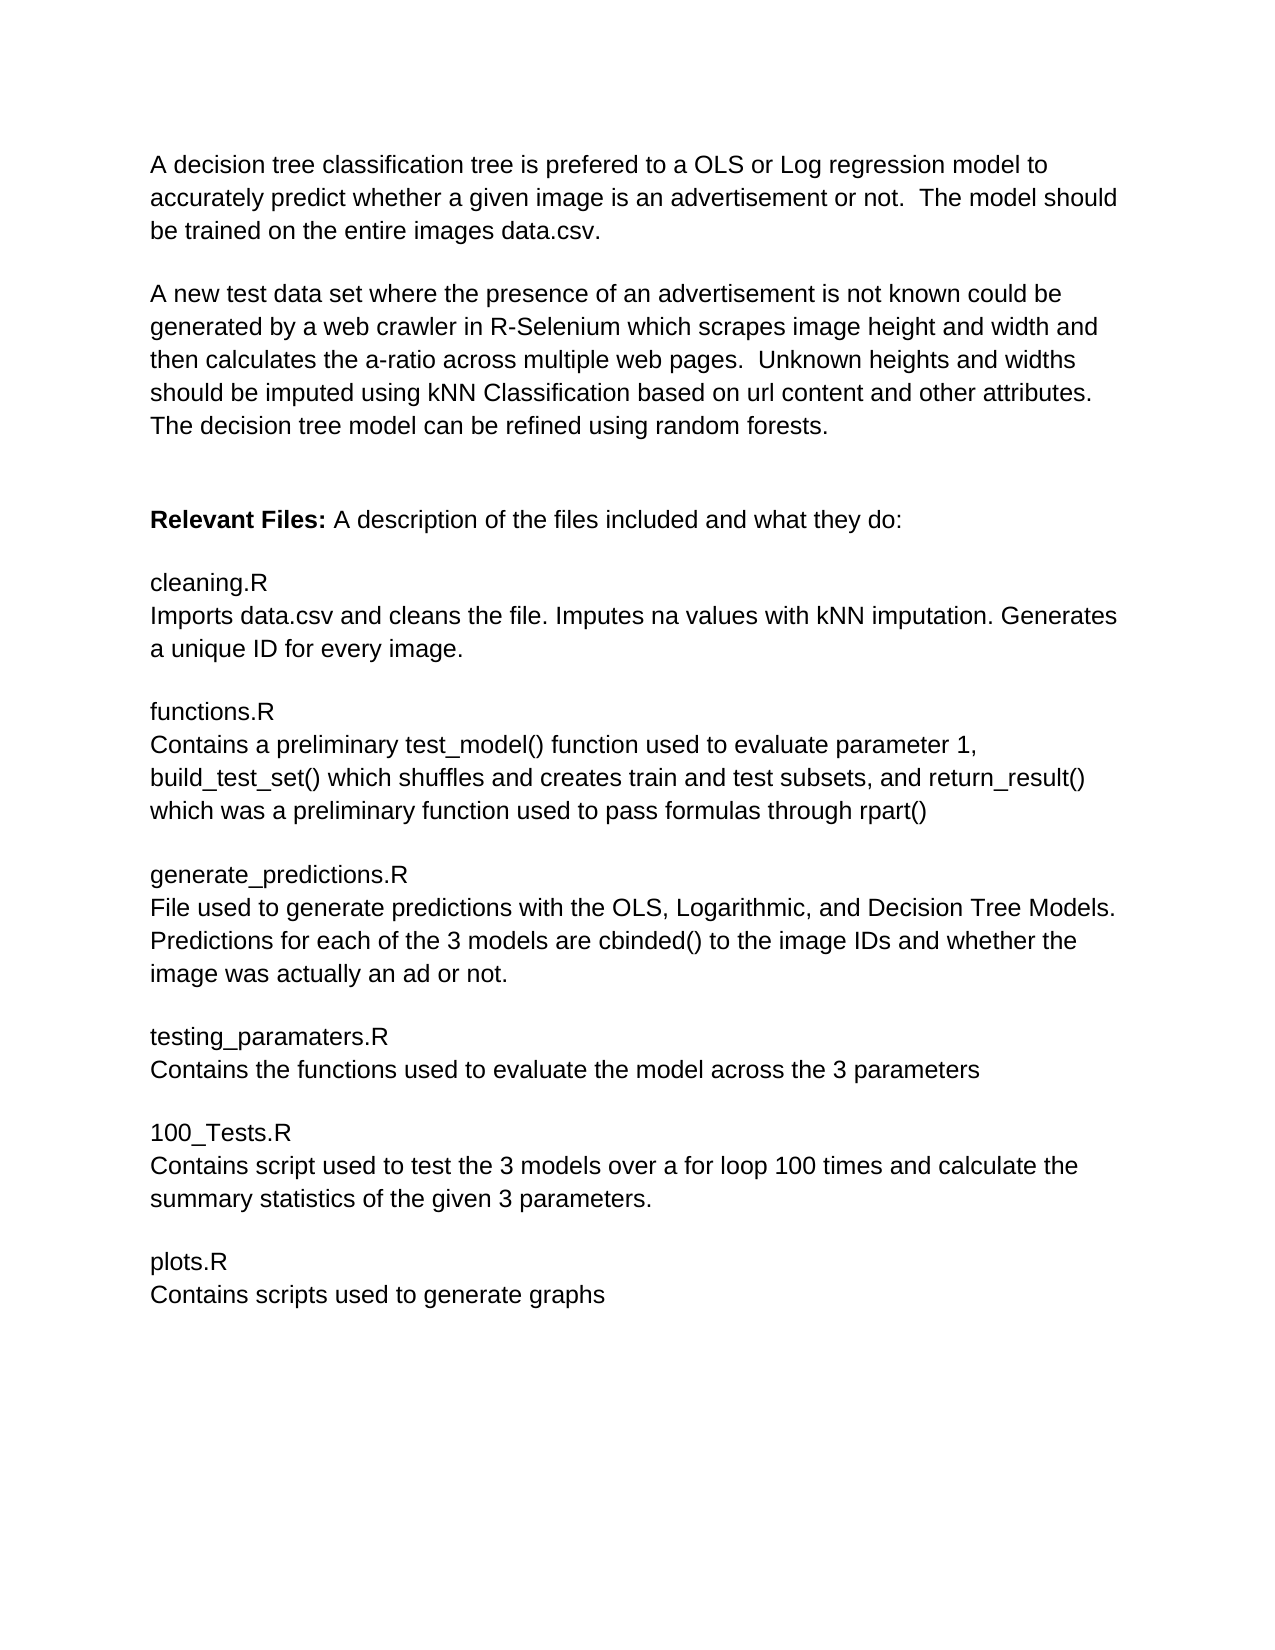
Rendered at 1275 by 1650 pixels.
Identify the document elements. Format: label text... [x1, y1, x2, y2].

text functions.R [150, 697, 1125, 726]
text A decision tree classification tree is prefered to a OLS or Log regression model to accurately predict whether a given image is an advertisement or not. The model should be trained on the entire images data.csv. [150, 150, 1125, 245]
text Imports data.csv and cleans the file. Imputes na values with kNN imputation. Generates a unique ID for every image. [150, 601, 1125, 663]
text testing_paramaters.R [150, 1022, 1125, 1051]
text Contains the functions used to evaluate the model across the 3 parameters [150, 1055, 1125, 1084]
text A new test data set where the presence of an advertisement is not known could be generated by a web crawler in R-Selenium which scrapes image height and width and then calculates the a-ratio across multiple web pages. Unknown heights and widths should be imputed using kNN Classification based on url content and other attributes. The decision tree model can be refined using random forests. [150, 279, 1125, 440]
text plots.R [150, 1247, 1125, 1276]
text Contains a preliminary test_model() function used to evaluate parameter 1, build_test_set() which shuffles and creates train and test subsets, and return_result() which was a preliminary function used to pass formulas through rpart() [150, 730, 1125, 825]
text File used to generate predictions with the OLS, Logarithmic, and Decision Tree Models. Predictions for each of the 3 models are cbinded() to the image IDs and whether the image was actually an ad or not. [150, 893, 1125, 987]
text Contains scripts used to generate graphs [150, 1280, 1125, 1309]
text cleaning.R [150, 568, 1125, 597]
text Relevant Files: A description of the files included and what they do: [150, 505, 1125, 533]
text generate_predictions.R [150, 859, 1125, 888]
text Contains script used to test the 3 models over a for loop 100 times and calculate the summary statistics of the given 3 parameters. [150, 1151, 1125, 1213]
text 100_Tests.R [150, 1118, 1125, 1147]
